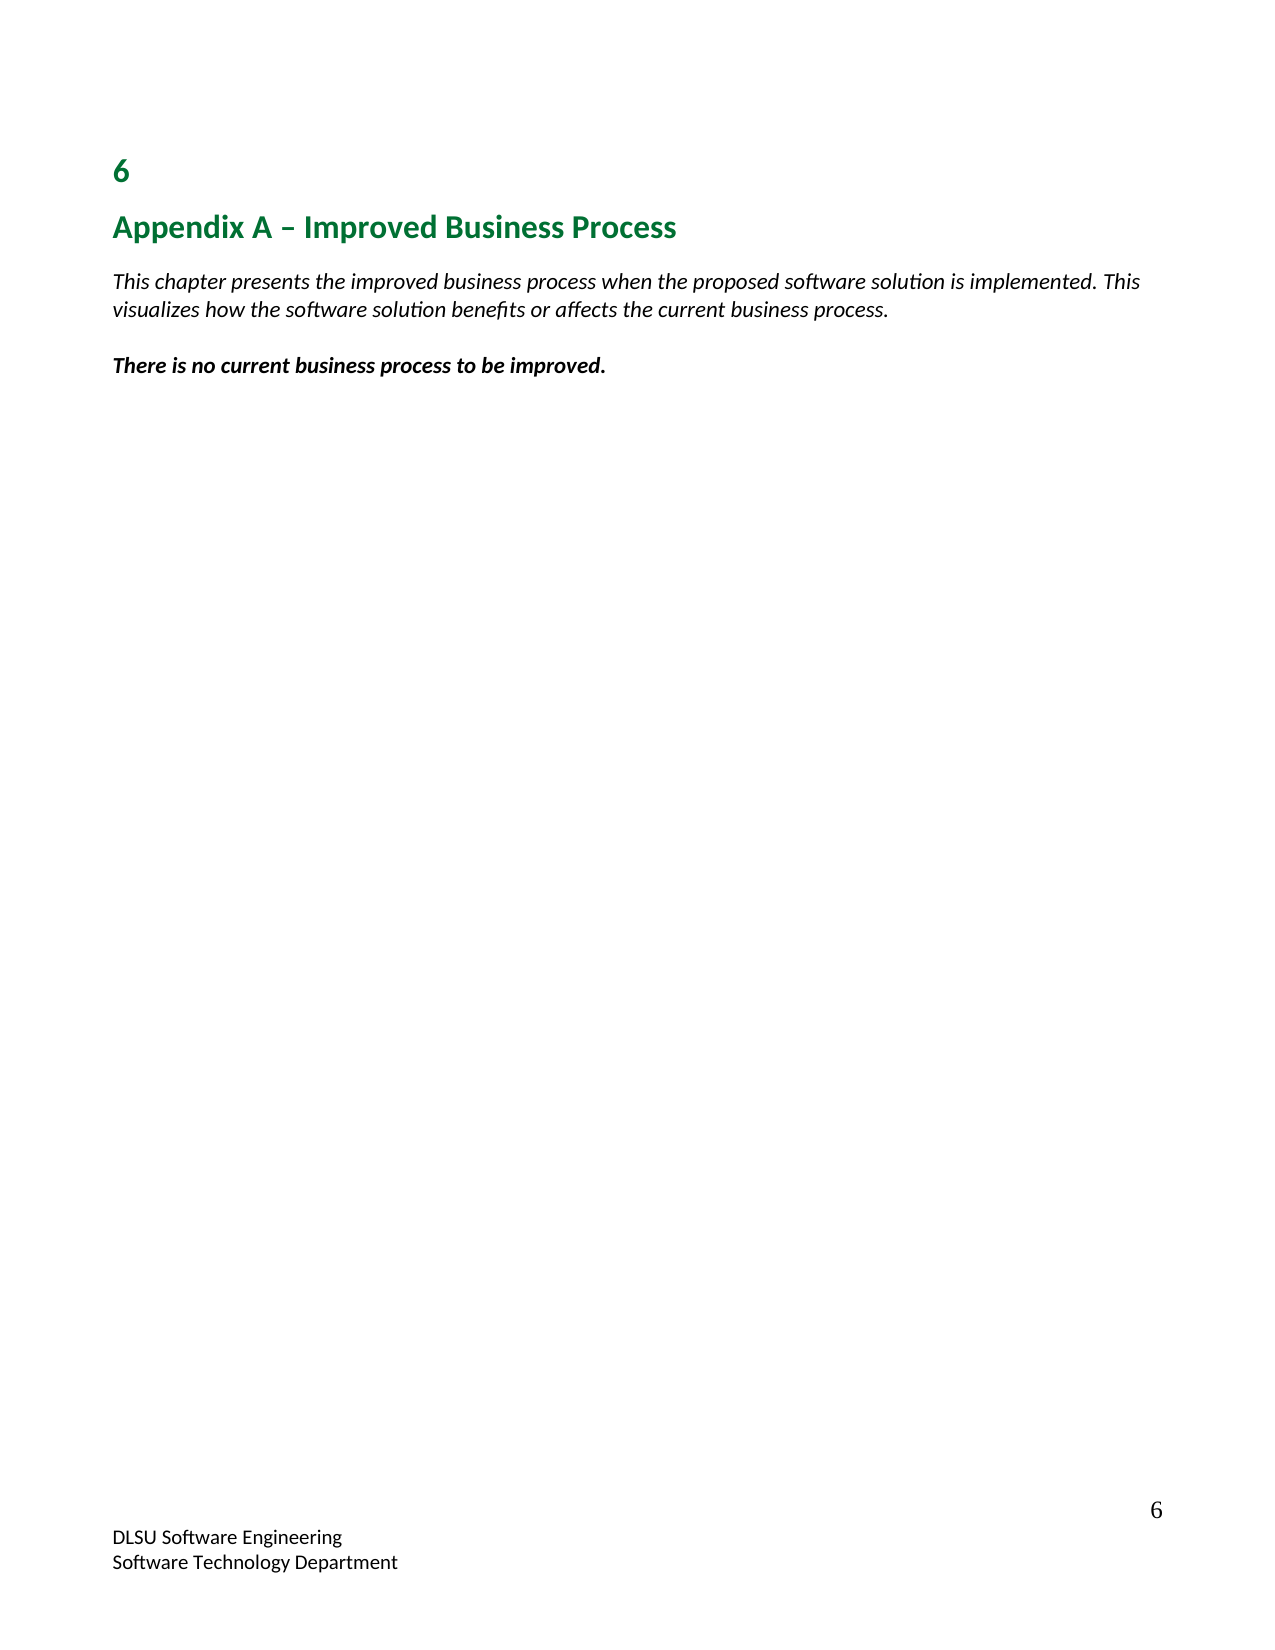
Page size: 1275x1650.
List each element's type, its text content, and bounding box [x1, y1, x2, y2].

text Appendix A – Improved Business Process [112, 206, 1162, 247]
text There is no current business process to be improved. [112, 351, 1162, 379]
text This chapter presents the improved business process when the proposed software solution is implemented. This visualizes how the software solution benefits or affects the current business process. [112, 267, 1162, 323]
